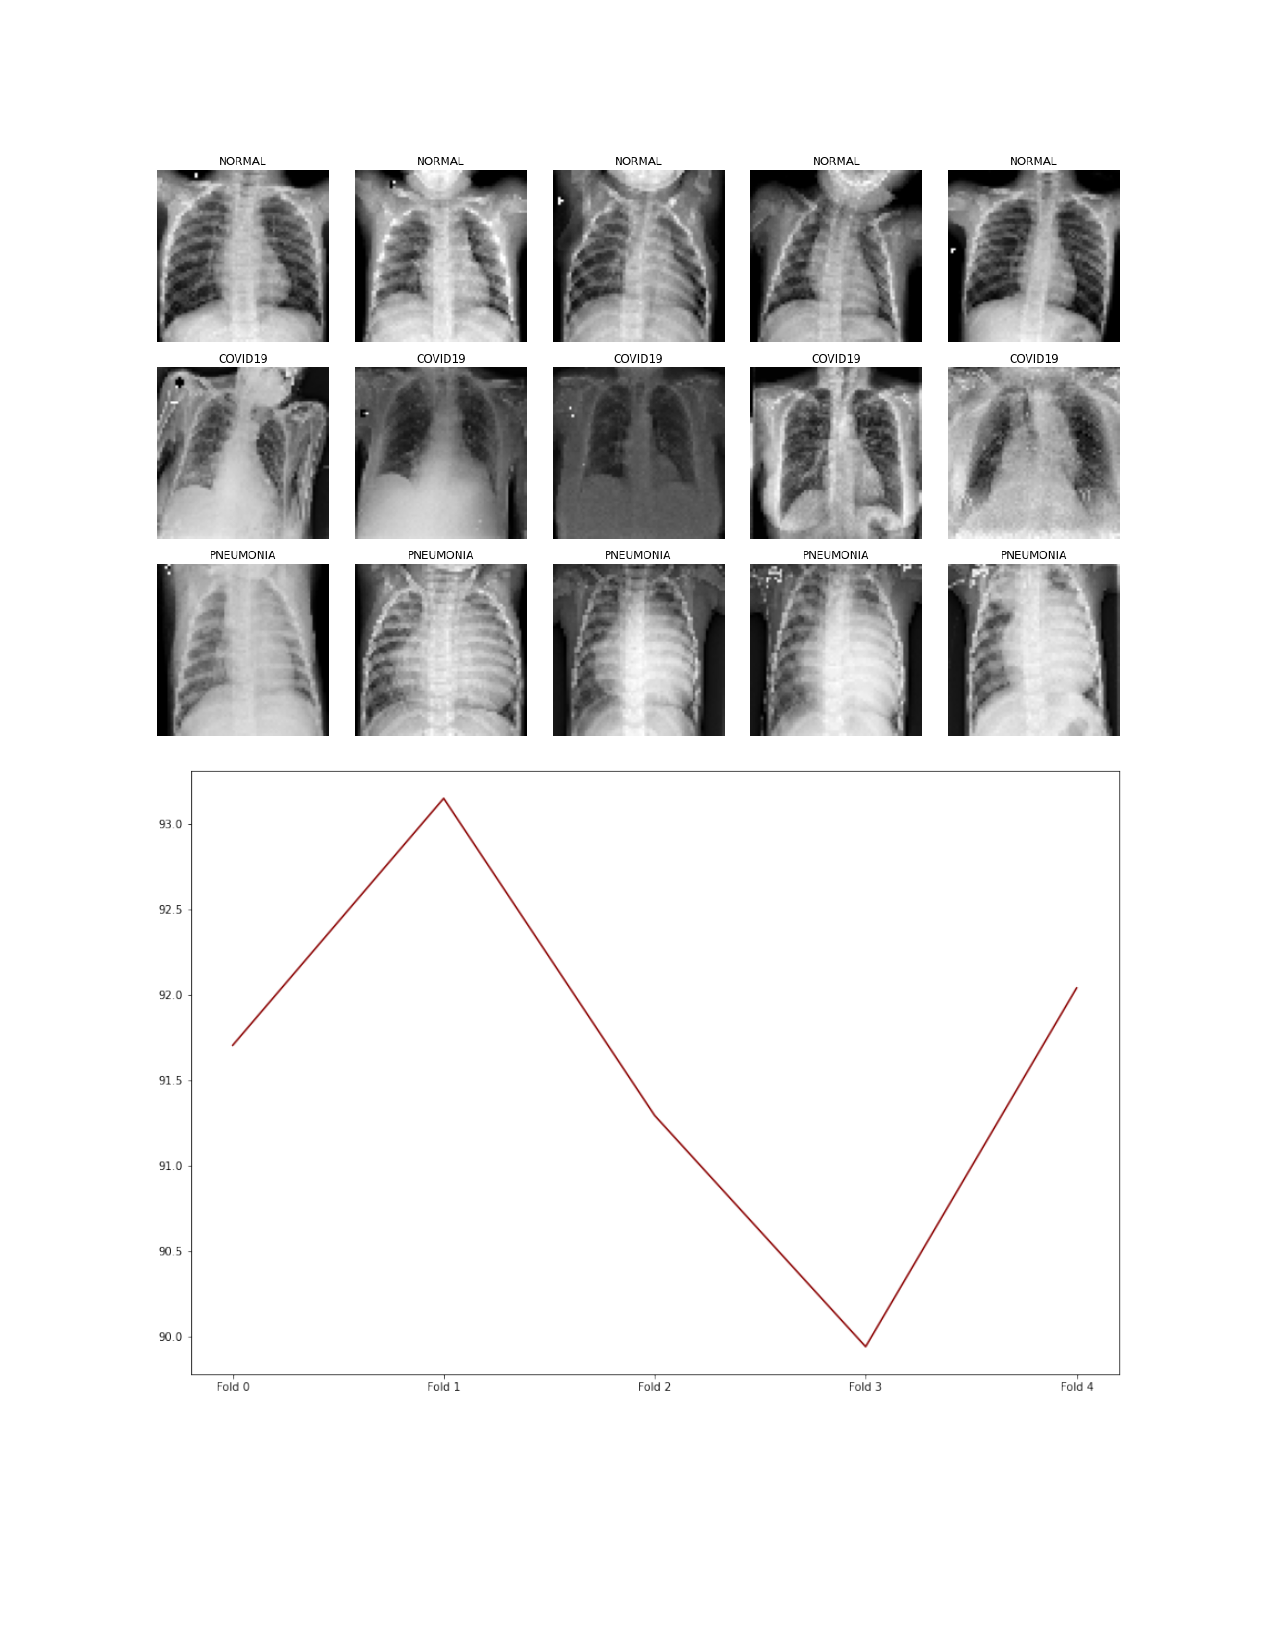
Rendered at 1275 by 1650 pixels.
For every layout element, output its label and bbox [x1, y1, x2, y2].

picture [150, 150, 1125, 742]
picture [150, 763, 1125, 1401]
